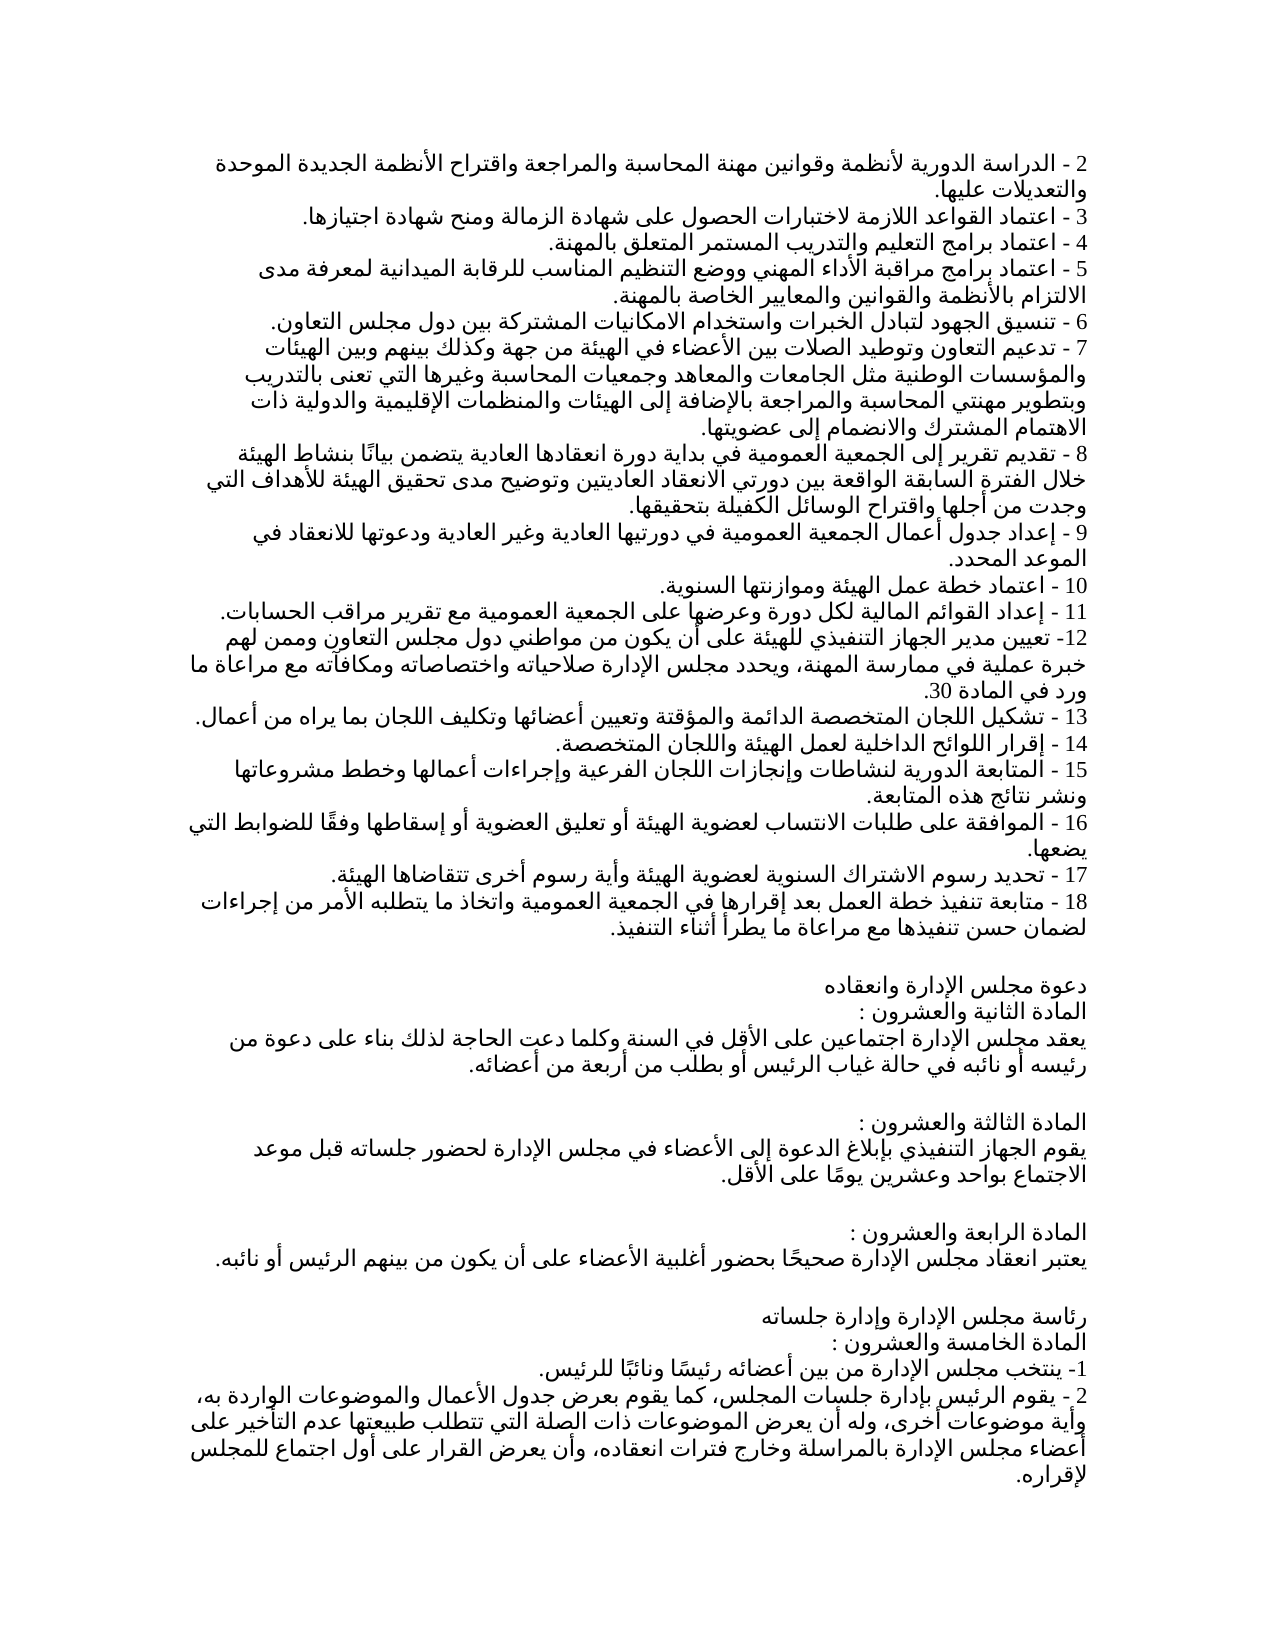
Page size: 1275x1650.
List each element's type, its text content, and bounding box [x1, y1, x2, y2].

text 14 - إقرار اللوائح الداخلية لعمل الهيئة واللجان المتخصصة. [187, 730, 1087, 756]
text 18 - متابعة تنفيذ خطة العمل بعد إقرارها في الجمعية العمومية واتخاذ ما يتطلبه الأمر من إجراءات لضمان حسن تنفيذها مع مراعاة ما يطرأ أثناء التنفيذ. [187, 888, 1087, 941]
text 17 - تحديد رسوم الاشتراك السنوية لعضوية الهيئة وأية رسوم أخرى تتقاضاها الهيئة. [187, 862, 1087, 888]
text 7 - تدعيم التعاون وتوطيد الصلات بين الأعضاء في الهيئة من جهة وكذلك بينهم وبين الهيئات والمؤسسات الوطنية مثل الجامعات والمعاهد وجمعيات المحاسبة وغيرها التي تعنى بالتدريب وبتطوير مهنتي المحاسبة والمراجعة بالإضافة إلى الهيئات والمنظمات الإقليمية والدولية ذات الاهتمام المشترك والانضمام إلى عضويتها. [187, 334, 1087, 440]
text المادة الثانية والعشرون : [187, 998, 1087, 1024]
text 2 - الدراسة الدورية لأنظمة وقوانين مهنة المحاسبة والمراجعة واقتراح الأنظمة الجديدة الموحدة والتعديلات عليها. [187, 150, 1087, 203]
text المادة الرابعة والعشرون : [187, 1219, 1087, 1245]
text 15 - المتابعة الدورية لنشاطات وإنجازات اللجان الفرعية وإجراءات أعمالها وخطط مشروعاتها ونشر نتائج هذه المتابعة. [187, 756, 1087, 809]
text 2 - يقوم الرئيس بإدارة جلسات المجلس، كما يقوم بعرض جدول الأعمال والموضوعات الواردة به، وأية موضوعات أخرى، وله أن يعرض الموضوعات ذات الصلة التي تتطلب طبيعتها عدم التأخير على أعضاء مجلس الإدارة بالمراسلة وخارج فترات انعقاده، وأن يعرض القرار على أول اجتماع للمجلس لإقراره. [187, 1382, 1087, 1487]
text 9 - إعداد جدول أعمال الجمعية العمومية في دورتيها العادية وغير العادية ودعوتها للانعقاد في الموعد المحدد. [187, 519, 1087, 572]
text المادة الخامسة والعشرون : [187, 1329, 1087, 1356]
text 12- تعيين مدير الجهاز التنفيذي للهيئة على أن يكون من مواطني دول مجلس التعاون وممن لهم خبرة عملية في ممارسة المهنة، ويحدد مجلس الإدارة صلاحياته واختصاصاته ومكافآته مع مراعاة ما ورد في المادة 30. [187, 624, 1087, 703]
text يعقد مجلس الإدارة اجتماعين على الأقل في السنة وكلما دعت الحاجة لذلك بناء على دعوة من رئيسه أو نائبه في حالة غياب الرئيس أو بطلب من أربعة من أعضائه. [187, 1024, 1087, 1077]
text 13 - تشكيل اللجان المتخصصة الدائمة والمؤقتة وتعيين أعضائها وتكليف اللجان بما يراه من أعمال. [187, 703, 1087, 730]
text 6 - تنسيق الجهود لتبادل الخبرات واستخدام الامكانيات المشتركة بين دول مجلس التعاون. [187, 308, 1087, 334]
text 3 - اعتماد القواعد اللازمة لاختبارات الحصول على شهادة الزمالة ومنح شهادة اجتيازها. [187, 203, 1087, 229]
text يعتبر انعقاد مجلس الإدارة صحيحًا بحضور أغلبية الأعضاء على أن يكون من بينهم الرئيس أو نائبه. [187, 1245, 1087, 1272]
text 4 - اعتماد برامج التعليم والتدريب المستمر المتعلق بالمهنة. [187, 229, 1087, 255]
text 11 - إعداد القوائم المالية لكل دورة وعرضها على الجمعية العمومية مع تقرير مراقب الحسابات. [187, 598, 1087, 624]
text 10 - اعتماد خطة عمل الهيئة وموازنتها السنوية. [187, 572, 1087, 598]
text 5 - اعتماد برامج مراقبة الأداء المهني ووضع التنظيم المناسب للرقابة الميدانية لمعرفة مدى الالتزام بالأنظمة والقوانين والمعايير الخاصة بالمهنة. [187, 255, 1087, 308]
text 8 - تقديم تقرير إلى الجمعية العمومية في بداية دورة انعقادها العادية يتضمن بيانًا بنشاط الهيئة خلال الفترة السابقة الواقعة بين دورتي الانعقاد العاديتين وتوضيح مدى تحقيق الهيئة للأهداف التي وجدت من أجلها واقتراح الوسائل الكفيلة بتحقيقها. [187, 440, 1087, 519]
text 16 - الموافقة على طلبات الانتساب لعضوية الهيئة أو تعليق العضوية أو إسقاطها وفقًا للضوابط التي يضعها. [187, 809, 1087, 862]
text يقوم الجهاز التنفيذي بإبلاغ الدعوة إلى الأعضاء في مجلس الإدارة لحضور جلساته قبل موعد الاجتماع بواحد وعشرين يومًا على الأقل. [187, 1135, 1087, 1188]
text 1- ينتخب مجلس الإدارة من بين أعضائه رئيسًا ونائبًا للرئيس. [187, 1356, 1087, 1382]
text رئاسة مجلس الإدارة وإدارة جلساته [187, 1303, 1087, 1329]
text المادة الثالثة والعشرون : [187, 1108, 1087, 1135]
text دعوة مجلس الإدارة وانعقاده [187, 972, 1087, 998]
